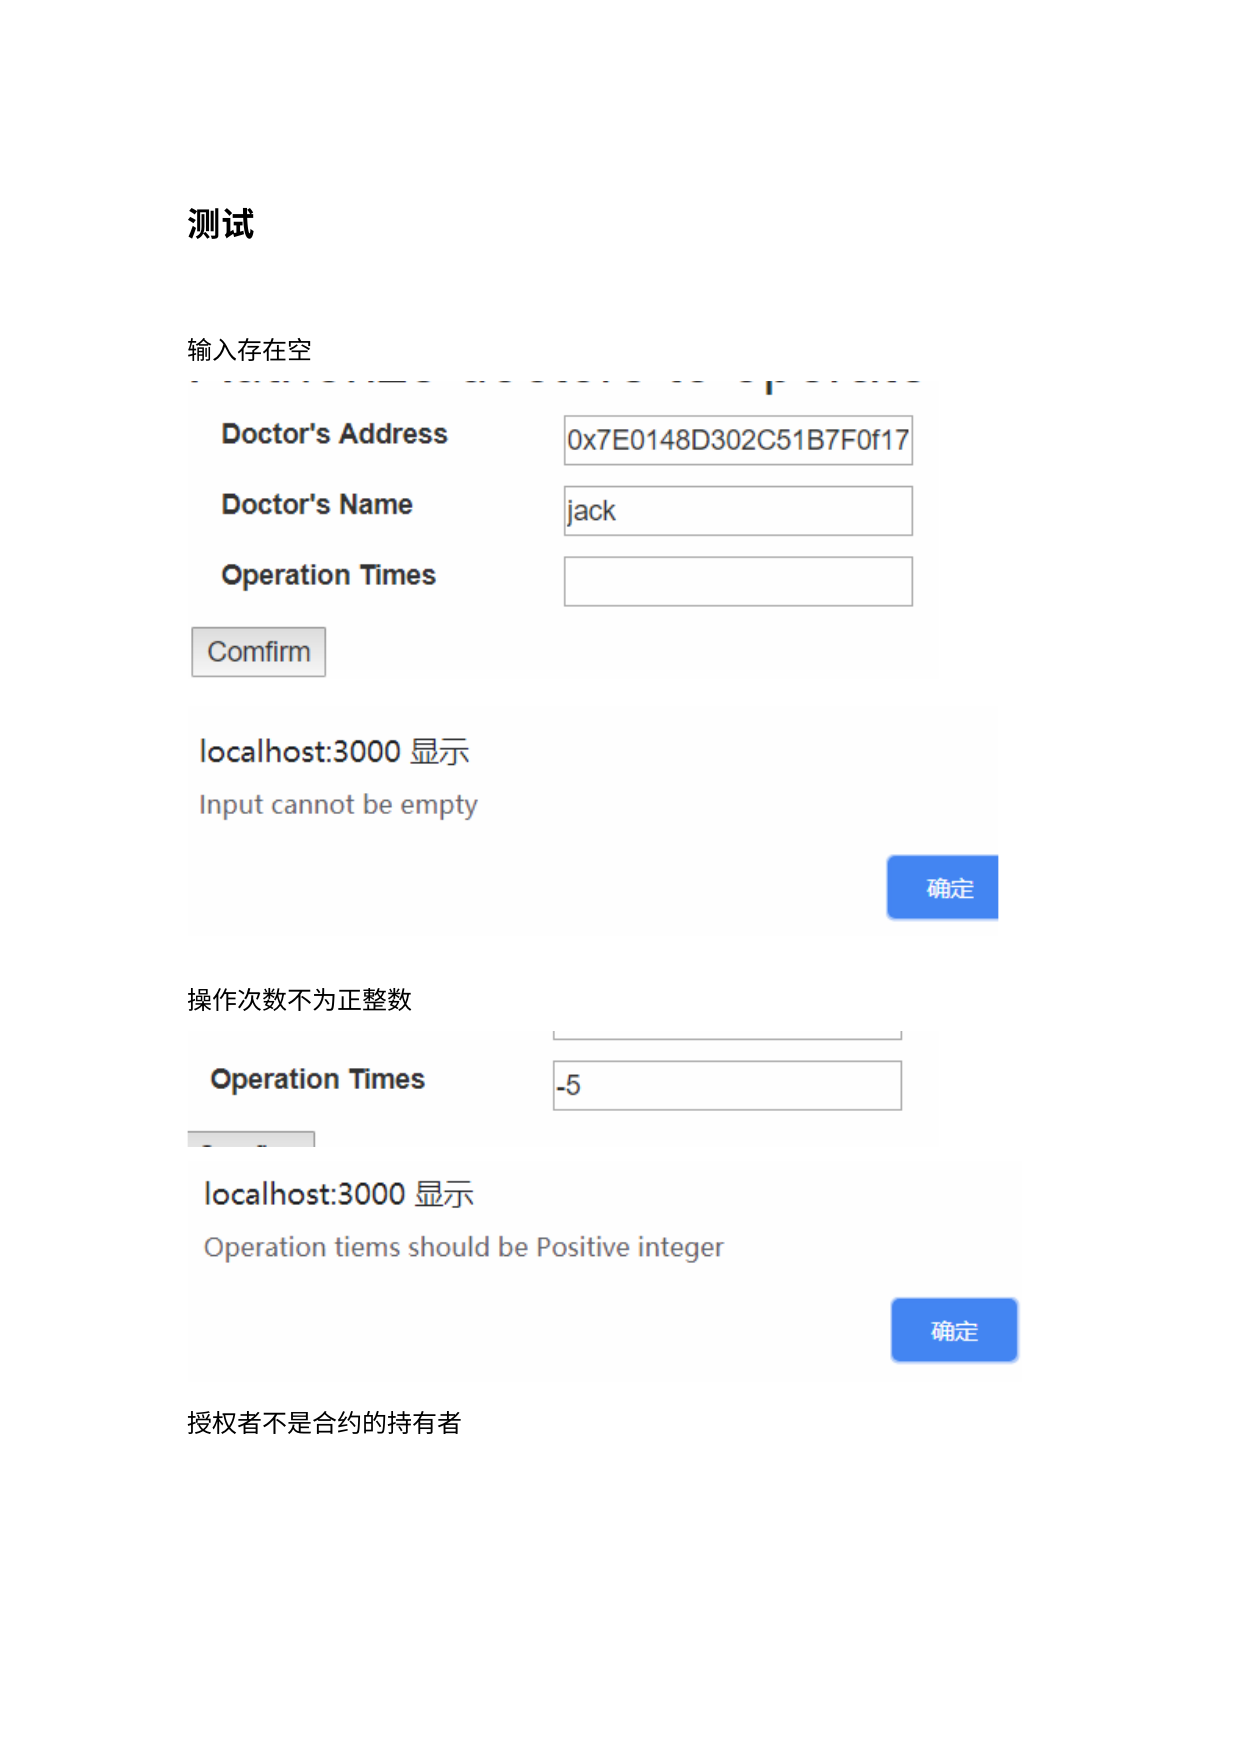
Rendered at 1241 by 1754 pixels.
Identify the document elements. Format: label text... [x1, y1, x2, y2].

picture [187, 1031, 939, 1147]
text 操作次数不为正整数 [187, 966, 1053, 1031]
picture [187, 1161, 1022, 1382]
picture [187, 381, 939, 679]
text 授权者不是合约的持有者 [187, 1389, 1053, 1454]
text 输入存在空 [187, 316, 1053, 381]
picture [187, 706, 999, 936]
subtitle 测试 [187, 189, 1053, 254]
